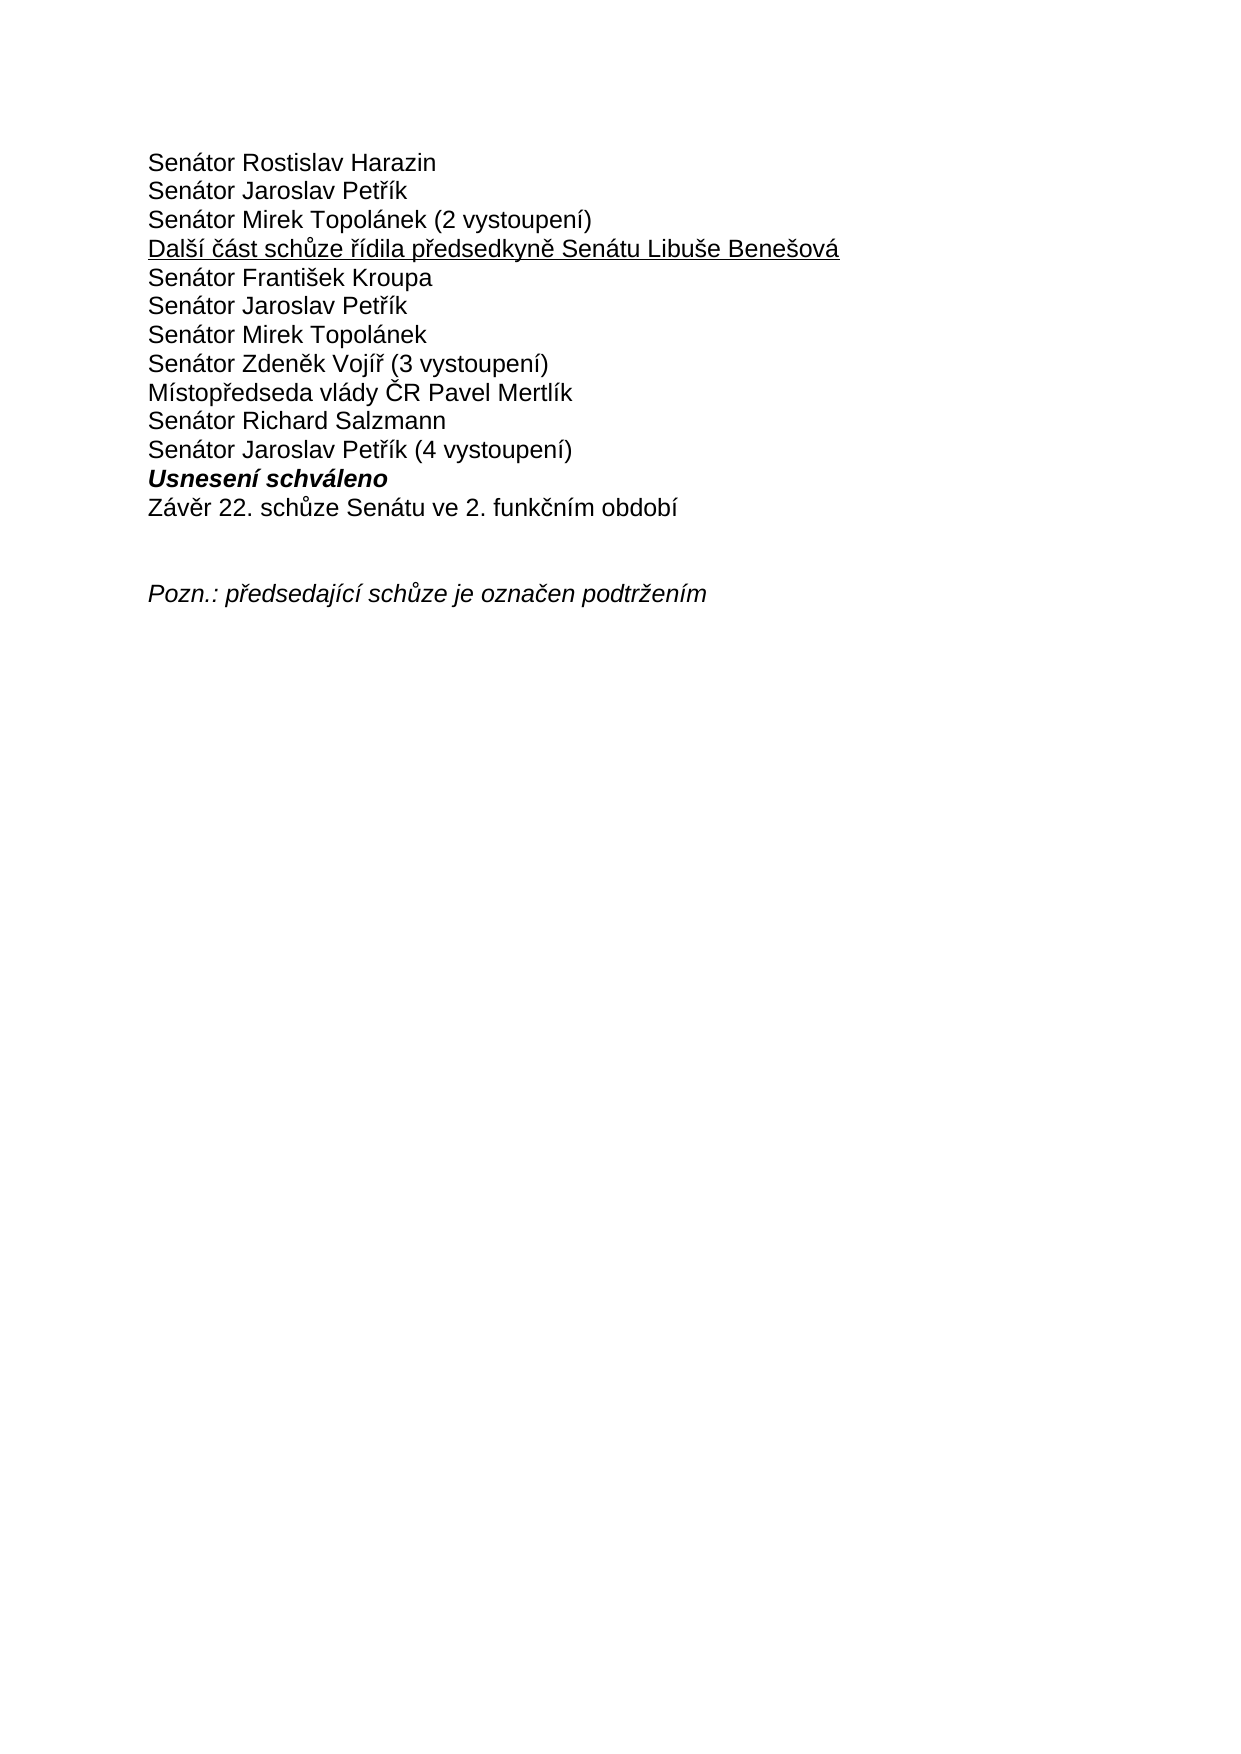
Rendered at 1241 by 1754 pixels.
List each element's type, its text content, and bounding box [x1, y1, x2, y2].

text Závěr 22. schůze Senátu ve 2. funkčním období [148, 493, 1093, 521]
text Senátor Jaroslav Petřík [148, 176, 1093, 205]
text Senátor Mirek Topolánek [148, 320, 1093, 349]
text Pozn.: předsedající schůze je označen podtržením [148, 579, 1093, 608]
text Senátor Jaroslav Petřík [148, 291, 1093, 320]
text Místopředseda vlády ČR Pavel Mertlík [148, 378, 1093, 406]
text Senátor Mirek Topolánek (2 vystoupení) [148, 205, 1093, 234]
text Usnesení schváleno [148, 464, 1093, 493]
text Senátor Rostislav Harazin [148, 148, 1093, 176]
text Další část schůze řídila předsedkyně Senátu Libuše Benešová [148, 234, 1093, 263]
text Senátor František Kroupa [148, 263, 1093, 291]
text Senátor Richard Salzmann [148, 406, 1093, 435]
text Senátor Zdeněk Vojíř (3 vystoupení) [148, 349, 1093, 378]
text Senátor Jaroslav Petřík (4 vystoupení) [148, 435, 1093, 464]
